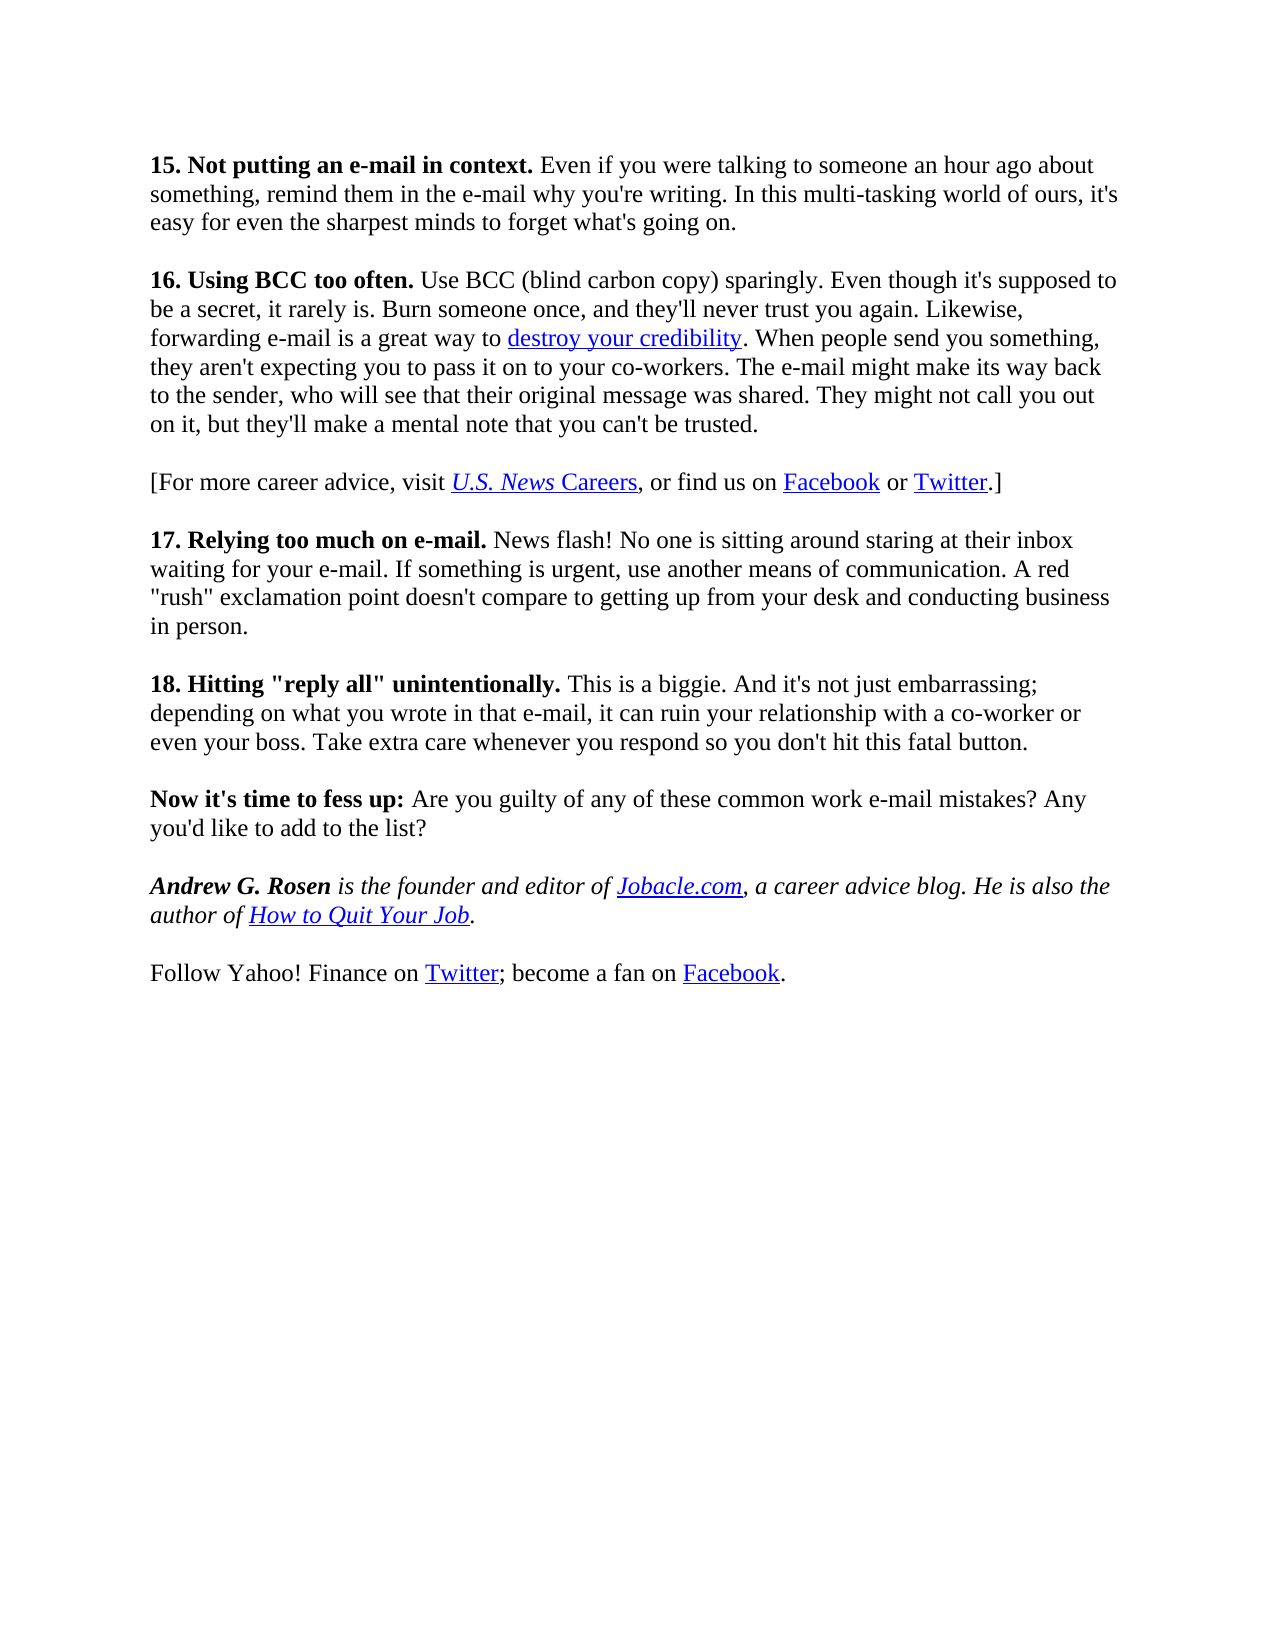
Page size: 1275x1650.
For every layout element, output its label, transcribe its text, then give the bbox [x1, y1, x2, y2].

text [For more career advice, visit U.S. News Careers, or find us on Facebook or Twitter.] [150, 467, 1125, 496]
text Andrew G. Rosen is the founder and editor of Jobacle.com, a career advice blog. He is also the author of How to Quit Your Job. [150, 871, 1125, 929]
text Now it's time to fess up: Are you guilty of any of these common work e-mail mistakes? Any you'd like to add to the list? [150, 784, 1125, 842]
text 17. Relying too much on e-mail. News flash! No one is sitting around staring at their inbox waiting for your e-mail. If something is urgent, use another means of communication. A red "rush" exclamation point doesn't compare to getting up from your desk and conducting business in person. [150, 525, 1125, 640]
text 18. Hitting "reply all" unintentionally. This is a biggie. And it's not just embarrassing; depending on what you wrote in that e-mail, it can ruin your relationship with a co-worker or even your boss. Take extra care whenever you respond so you don't hit this fatal button. [150, 669, 1125, 755]
text Follow Yahoo! Finance on Twitter; become a fan on Facebook. [150, 958, 1125, 987]
text 16. Using BCC too often. Use BCC (blind carbon copy) sparingly. Even though it's supposed to be a secret, it rarely is. Burn someone once, and they'll never trust you again. Likewise, forwarding e-mail is a great way to destroy your credibility. When people send you something, they aren't expecting you to pass it on to your co-workers. The e-mail might make its way back to the sender, who will see that their original message was shared. They might not call you out on it, but they'll make a mental note that you can't be trusted. [150, 265, 1125, 438]
text 15. Not putting an e-mail in context. Even if you were talking to someone an hour ago about something, remind them in the e-mail why you're writing. In this multi-tasking world of ours, it's easy for even the sharpest minds to forget what's going on. [150, 150, 1125, 236]
